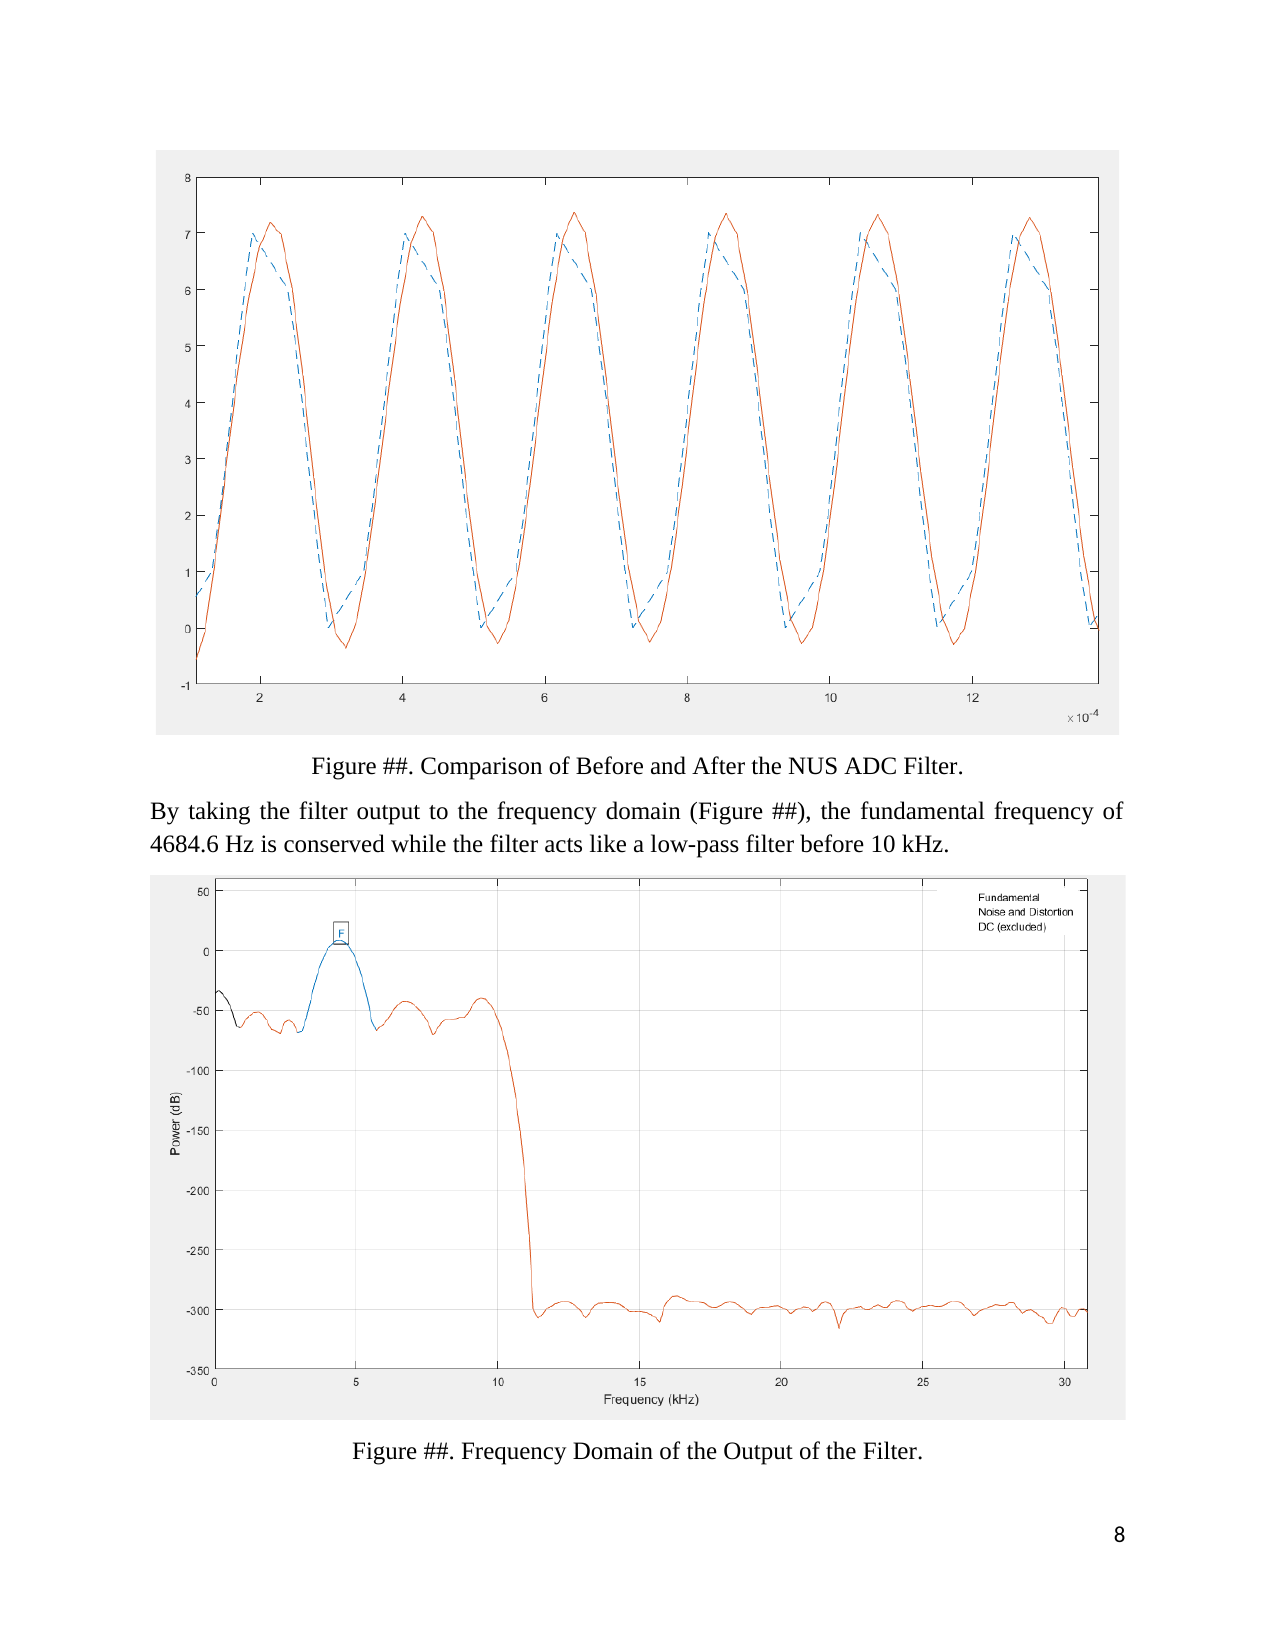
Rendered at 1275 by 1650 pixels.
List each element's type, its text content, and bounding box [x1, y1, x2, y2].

text Figure ##. Comparison of Before and After the NUS ADC Filter. [150, 751, 1125, 780]
picture [150, 875, 1126, 1420]
text Figure ##. Frequency Domain of the Output of the Filter. [150, 1436, 1125, 1464]
text By taking the filter output to the frequency domain (Figure ##), the fundamental frequency of 4684.6 Hz is conserved while the filter acts like a low-pass filter before 10 kHz. [150, 796, 1125, 858]
picture [155, 150, 1120, 735]
